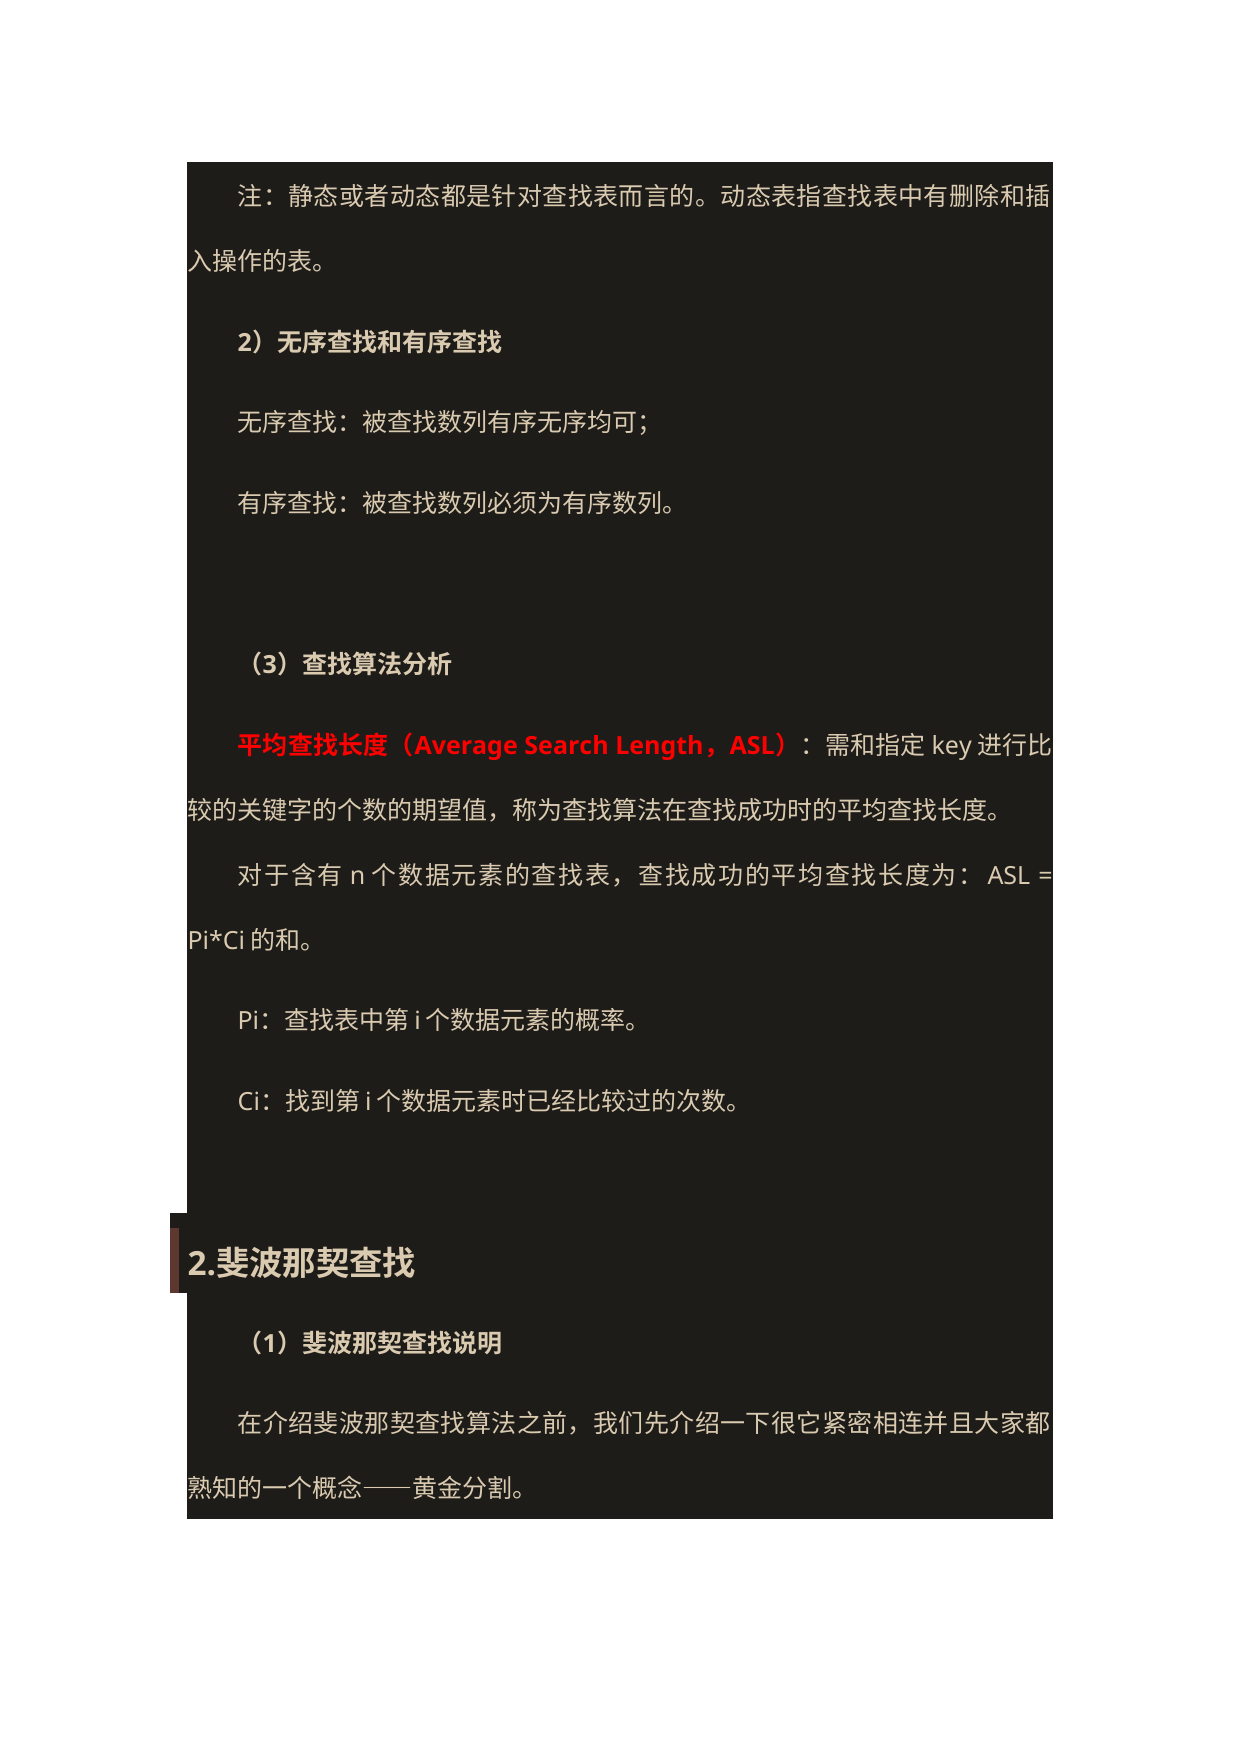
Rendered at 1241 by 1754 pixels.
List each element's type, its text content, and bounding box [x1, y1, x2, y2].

text 在介绍斐波那契查找算法之前，我们先介绍一下很它紧密相连并且大家都熟知的一个概念——黄金分割。 [187, 1389, 1053, 1519]
text 平均查找长度（Average Search Length，ASL）：需和指定key进行比较的关键字的个数的期望值，称为查找算法在查找成功时的平均查找长度。 [187, 711, 1053, 841]
text 对于含有n个数据元素的查找表，查找成功的平均查找长度为：ASL = Pi*Ci的和。 [187, 841, 1053, 971]
subtitle 2.斐波那契查找 [179, 1228, 1053, 1293]
text 有序查找：被查找数列必须为有序数列。 [187, 469, 1053, 534]
subtitle 2）无序查找和有序查找 [187, 308, 1053, 373]
text Pi：查找表中第i个数据元素的概率。 [187, 986, 1053, 1051]
text 注：静态或者动态都是针对查找表而言的。动态表指查找表中有删除和插入操作的表。 [187, 162, 1053, 292]
text 无序查找：被查找数列有序无序均可； [187, 388, 1053, 453]
subtitle （3）查找算法分析 [187, 630, 1053, 695]
subtitle （1）斐波那契查找说明 [187, 1309, 1053, 1374]
text Ci：找到第i个数据元素时已经比较过的次数。 [187, 1067, 1053, 1132]
